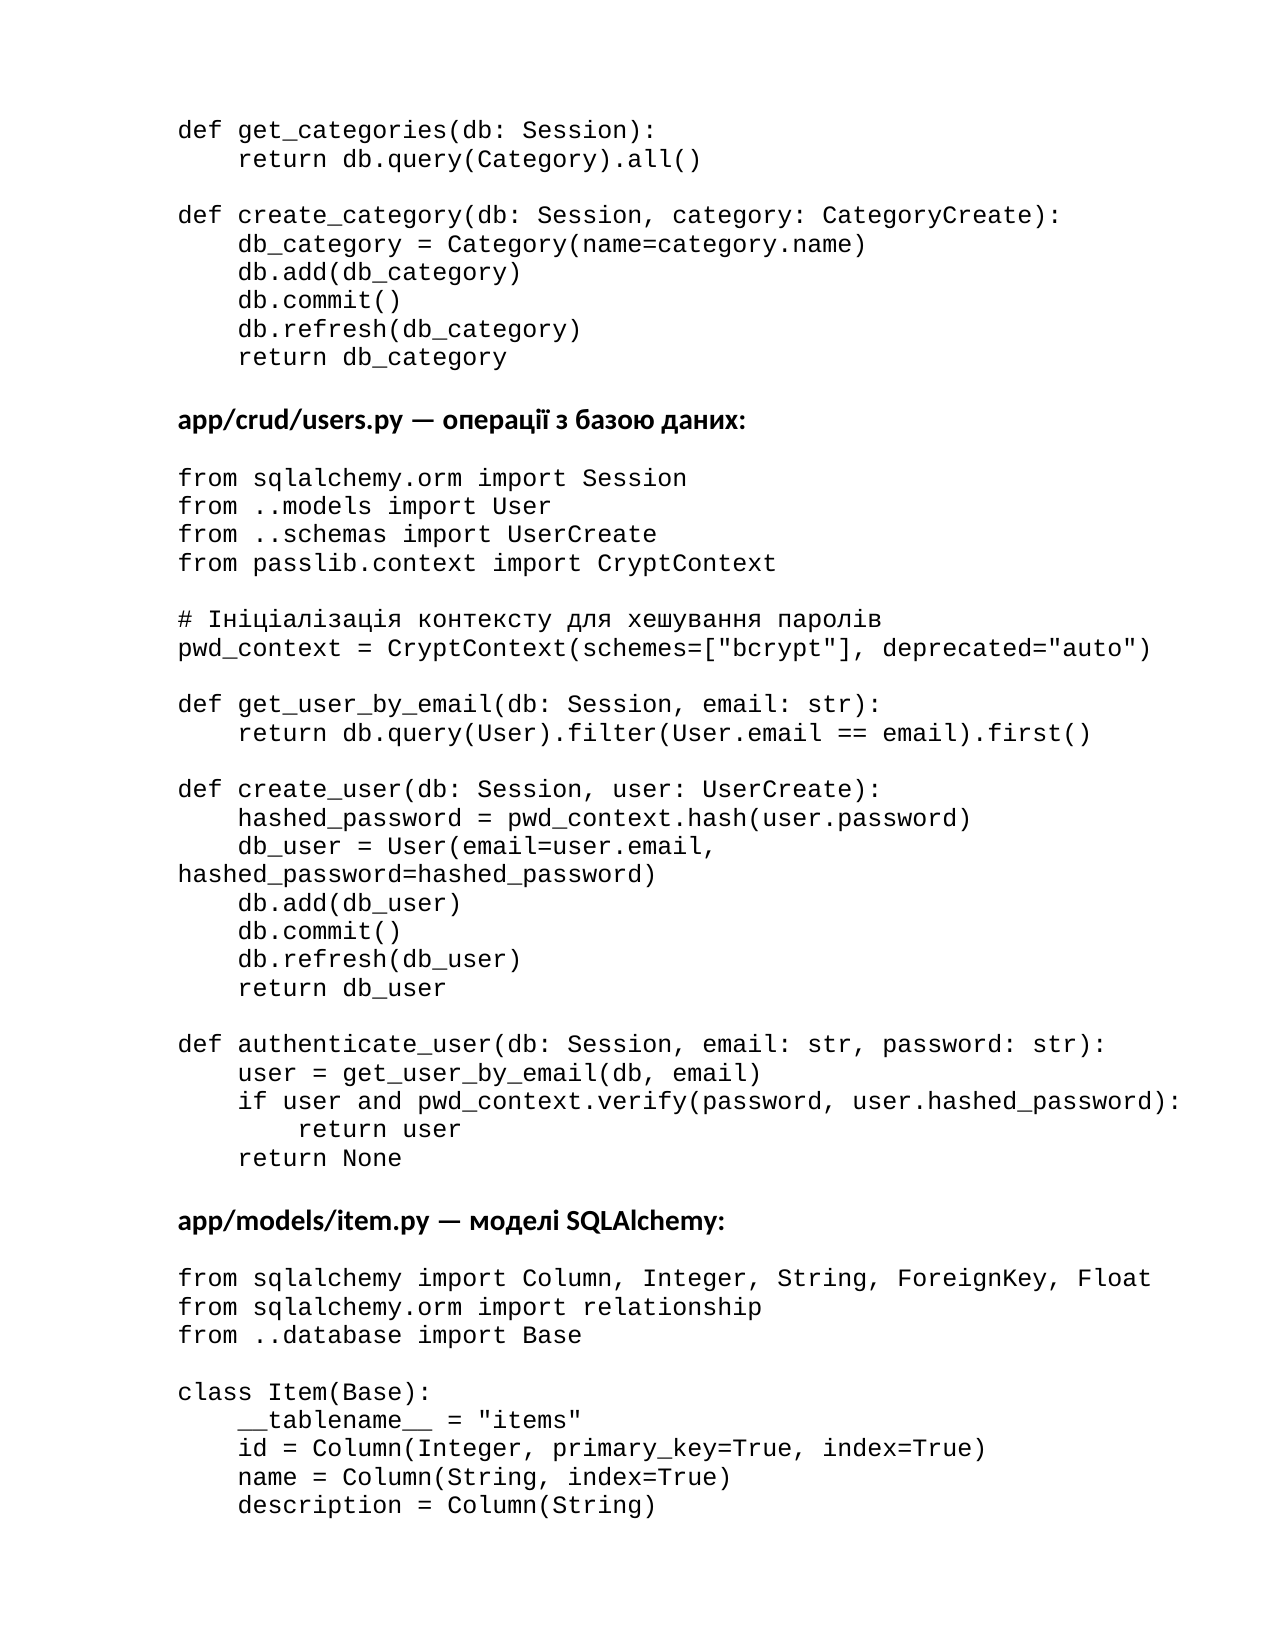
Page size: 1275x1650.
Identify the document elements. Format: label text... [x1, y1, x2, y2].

text return db.query(User).filter(User.email == email).first() [177, 720, 1186, 749]
text def get_user_by_email(db: Session, email: str): [177, 692, 1186, 720]
text # Ініціалізація контексту для хешування паролів [177, 607, 1186, 635]
text pwd_context = CryptContext(schemes=["bcrypt"], deprecated="auto") [177, 635, 1186, 664]
text return None [177, 1145, 1186, 1174]
text return db_user [177, 975, 1186, 1004]
text from ..models import User [177, 494, 1186, 522]
text db.refresh(db_user) [177, 947, 1186, 975]
text __tablename__ = "items" [177, 1408, 1186, 1436]
text app/crud/users.py — операції з базою даних: [177, 401, 1186, 437]
text from sqlalchemy import Column, Integer, String, ForeignKey, Float [177, 1266, 1186, 1294]
text db.add(db_category) [177, 260, 1186, 288]
text return db.query(Category).all() [177, 146, 1186, 175]
text db.refresh(db_category) [177, 316, 1186, 345]
text hashed_password = pwd_context.hash(user.password) [177, 805, 1186, 834]
text def create_category(db: Session, category: CategoryCreate): [177, 203, 1186, 231]
text from ..schemas import UserCreate [177, 522, 1186, 550]
text return user [177, 1117, 1186, 1145]
text description = Column(String) [177, 1493, 1186, 1521]
text name = Column(String, index=True) [177, 1464, 1186, 1493]
text def authenticate_user(db: Session, email: str, password: str): [177, 1032, 1186, 1060]
text from sqlalchemy.orm import relationship [177, 1294, 1186, 1323]
text from sqlalchemy.orm import Session [177, 465, 1186, 494]
text return db_category [177, 345, 1186, 373]
text db_category = Category(name=category.name) [177, 231, 1186, 260]
text from passlib.context import CryptContext [177, 550, 1186, 579]
text def get_categories(db: Session): [177, 118, 1186, 146]
text if user and pwd_context.verify(password, user.hashed_password): [177, 1089, 1186, 1117]
text db_user = User(email=user.email, hashed_password=hashed_password) [177, 834, 1186, 890]
text class Item(Base): [177, 1379, 1186, 1408]
text id = Column(Integer, primary_key=True, index=True) [177, 1436, 1186, 1464]
text db.commit() [177, 919, 1186, 947]
text def create_user(db: Session, user: UserCreate): [177, 777, 1186, 805]
text from ..database import Base [177, 1323, 1186, 1351]
text user = get_user_by_email(db, email) [177, 1060, 1186, 1089]
text app/models/item.py — моделі SQLAlchemy: [177, 1202, 1186, 1238]
text db.commit() [177, 288, 1186, 316]
text db.add(db_user) [177, 890, 1186, 919]
